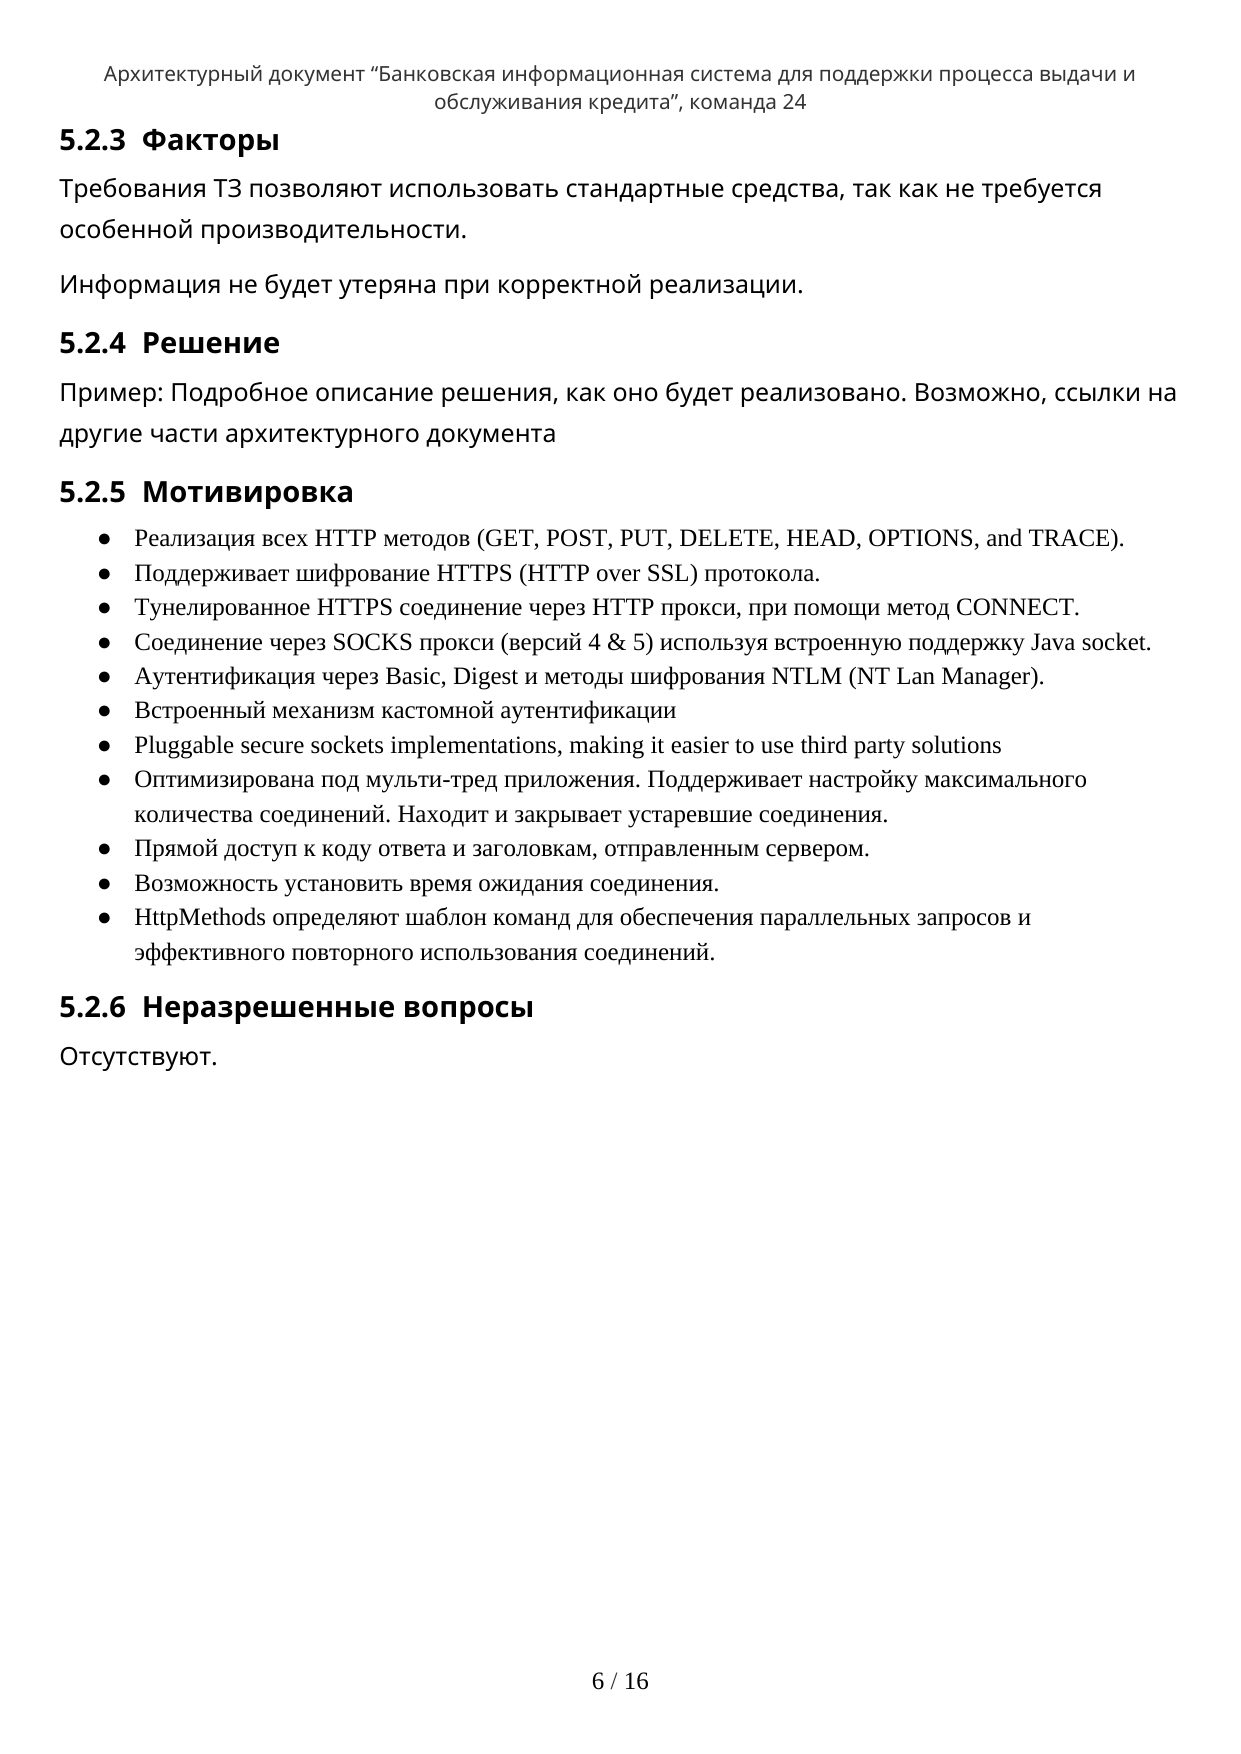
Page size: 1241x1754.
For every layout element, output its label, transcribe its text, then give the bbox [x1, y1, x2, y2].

list Реализация всех HTTP методов (GET, POST, PUT, DELETE, HEAD, OPTIONS, and TRACE). [97, 523, 1181, 552]
subtitle Факторы [59, 119, 1181, 158]
subtitle Мотивировка [59, 471, 1181, 511]
list Аутентификация через Basic, Digest и методы шифрования NTLM (NT Lan Manager). [97, 661, 1181, 690]
list Встроенный механизм кастомной аутентификации [97, 696, 1181, 724]
list Возможность установить время ожидания соединения. [97, 868, 1181, 897]
list Оптимизирована под мульти-тред приложения. Поддерживает настройку максимального количества соединений. Находит и закрывает устаревшие соединения. [97, 764, 1181, 828]
list Тунелированное HTTPS соединение через HTTP прокси, при помощи метод CONNECT. [97, 592, 1181, 621]
list HttpMethods определяют шаблон команд для обеспечения параллельных запросов и эффективного повторного использования соединений. [97, 902, 1181, 966]
list Pluggable secure sockets implementations, making it easier to use third party solutions [97, 730, 1181, 759]
list Прямой доступ к коду ответа и заголовкам, отправленным сервером. [97, 833, 1181, 862]
list Поддерживает шифрование HTTPS (HTTP over SSL) протокола. [97, 558, 1181, 586]
text Информация не будет утеряна при корректной реализации. [59, 267, 1181, 301]
text Требования ТЗ позволяют использовать стандартные средства, так как не требуется особенной производительности. [59, 171, 1181, 246]
list Соединение через SOCKS прокси (версий 4 & 5) используя встроенную поддержку Java socket. [97, 627, 1181, 655]
subtitle Решение [59, 323, 1181, 362]
text Пример: Подробное описание решения, как оно будет реализовано. Возможно, ссылки на другие части архитектурного документа [59, 375, 1181, 450]
text Отсутствуют. [59, 1038, 1181, 1072]
subtitle Неразрешенные вопросы [59, 986, 1181, 1026]
